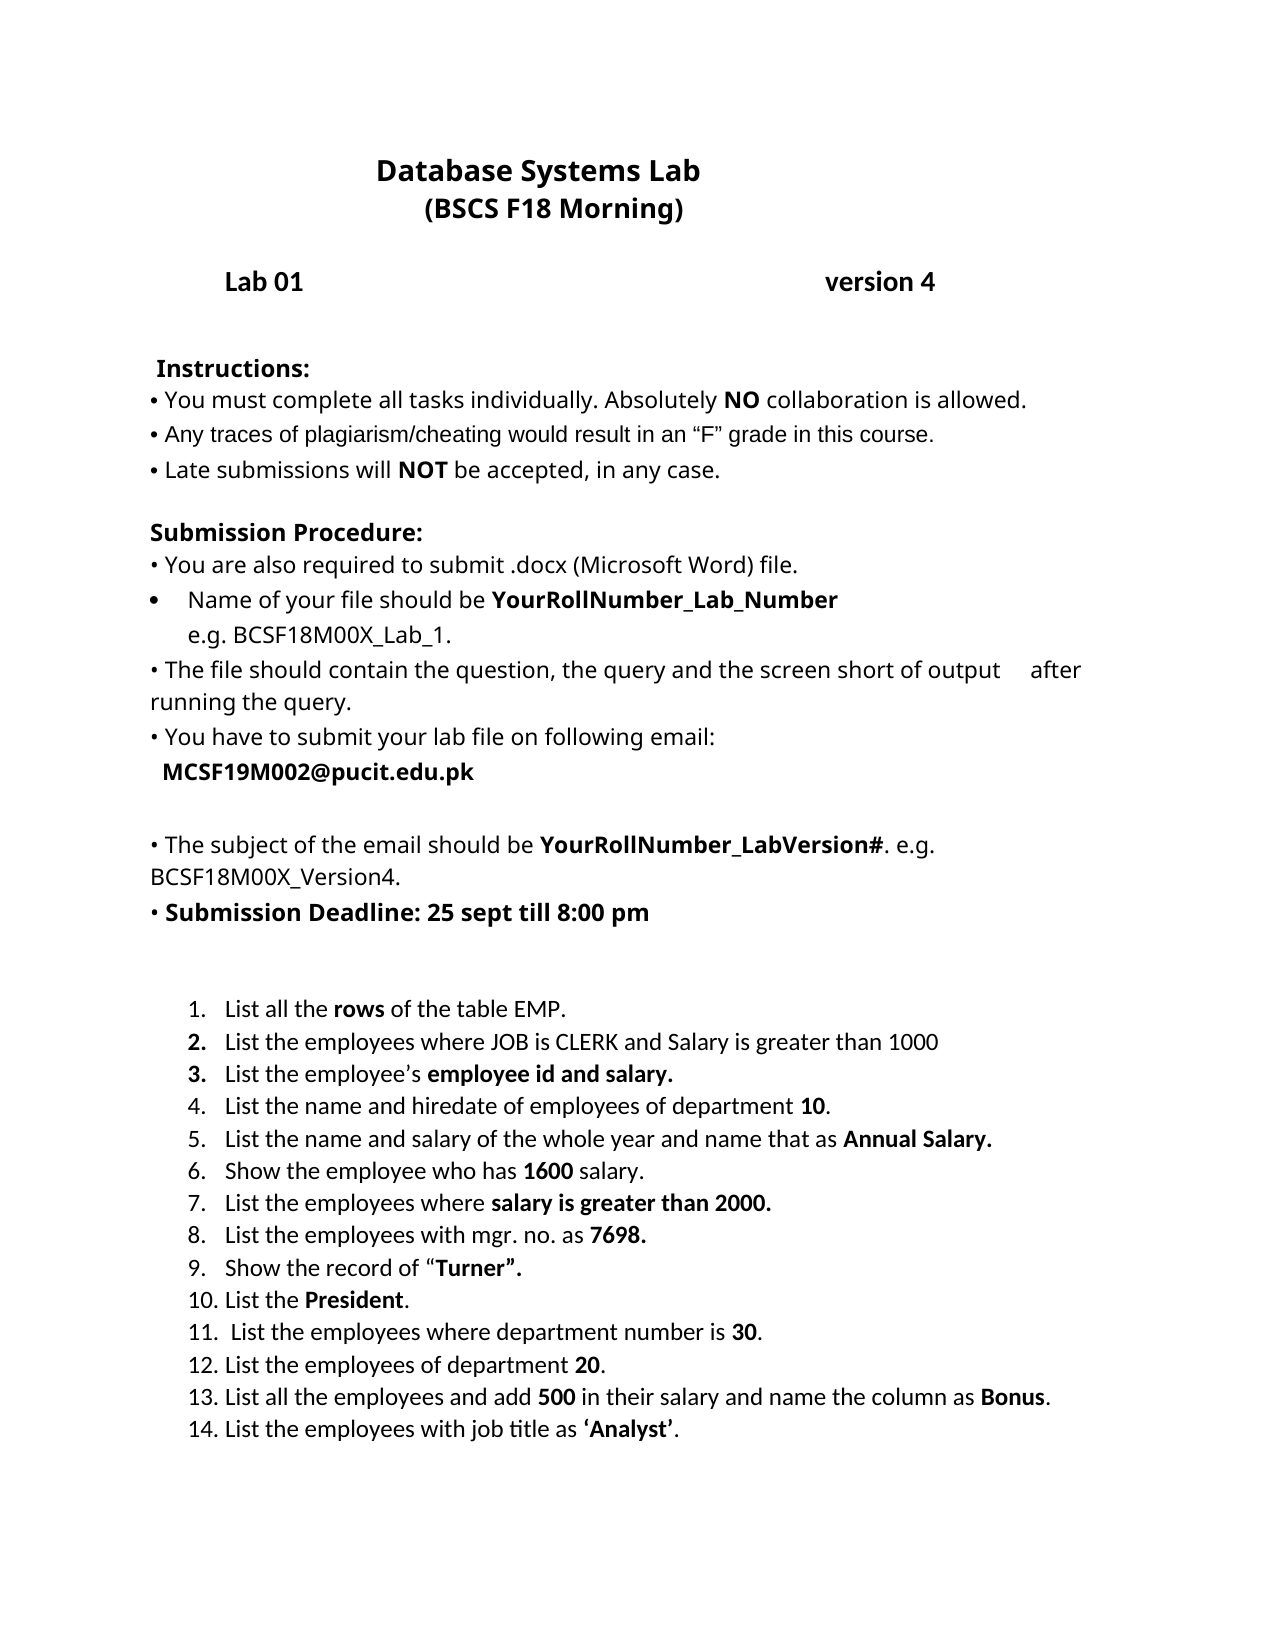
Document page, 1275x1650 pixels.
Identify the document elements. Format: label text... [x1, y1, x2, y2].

list List the employee’s employee id and salary. [187, 1058, 1125, 1089]
list Name of your file should be YourRollNumber_Lab_Number [150, 584, 1125, 615]
list List the employees of department 20. [187, 1349, 1125, 1379]
text Submission Procedure: [150, 516, 1125, 549]
list List all the rows of the table EMP. [187, 993, 1125, 1024]
list List the name and salary of the whole year and name that as Annual Salary. [187, 1123, 1125, 1153]
list Show the employee who has 1600 salary. [187, 1155, 1125, 1186]
text • Late submissions will NOT be accepted, in any case. [150, 454, 1125, 485]
list List all the employees and add 500 in their salary and name the column as Bonus. [187, 1381, 1125, 1412]
text • The file should contain the question, the query and the screen short of output after running the query. [150, 654, 1125, 717]
text • Any traces of plagiarism/cheating would result in an “F” grade in this course. [150, 421, 1125, 448]
text • You must complete all tasks individually. Absolutely NO collaboration is allowed. [150, 384, 1125, 415]
list Lab 01 version 4 [225, 263, 1125, 299]
text • The subject of the email should be YourRollNumber_LabVersion#. e.g. BCSF18M00X_Version4. [150, 829, 1125, 892]
list List the employees where salary is greater than 2000. [187, 1187, 1125, 1218]
text e.g. BCSF18M00X_Lab_1. [187, 619, 1125, 650]
text (BSCS F18 Morning) [300, 190, 1125, 227]
list List the name and hiredate of employees of department 10. [187, 1090, 1125, 1121]
text • You have to submit your lab file on following email: [150, 721, 1125, 752]
list List the President. [187, 1284, 1125, 1315]
text MCSF19M002@pucit.edu.pk [150, 756, 1125, 787]
list List the employees where department number is 30. [187, 1316, 1125, 1347]
list List the employees with mgr. no. as 7698. [187, 1219, 1125, 1250]
text Database Systems Lab [225, 150, 1125, 190]
text • You are also required to submit .docx (Microsoft Word) file. [150, 549, 1125, 580]
list List the employees where JOB is CLERK and Salary is greater than 1000 [187, 1026, 1125, 1056]
list Show the record of “Turner”. [187, 1252, 1125, 1282]
text • Submission Deadline: 25 sept till 8:00 pm [150, 896, 1125, 928]
text Instructions: [150, 352, 1125, 384]
list List the employees with job title as ‘Analyst’. [187, 1413, 1125, 1444]
